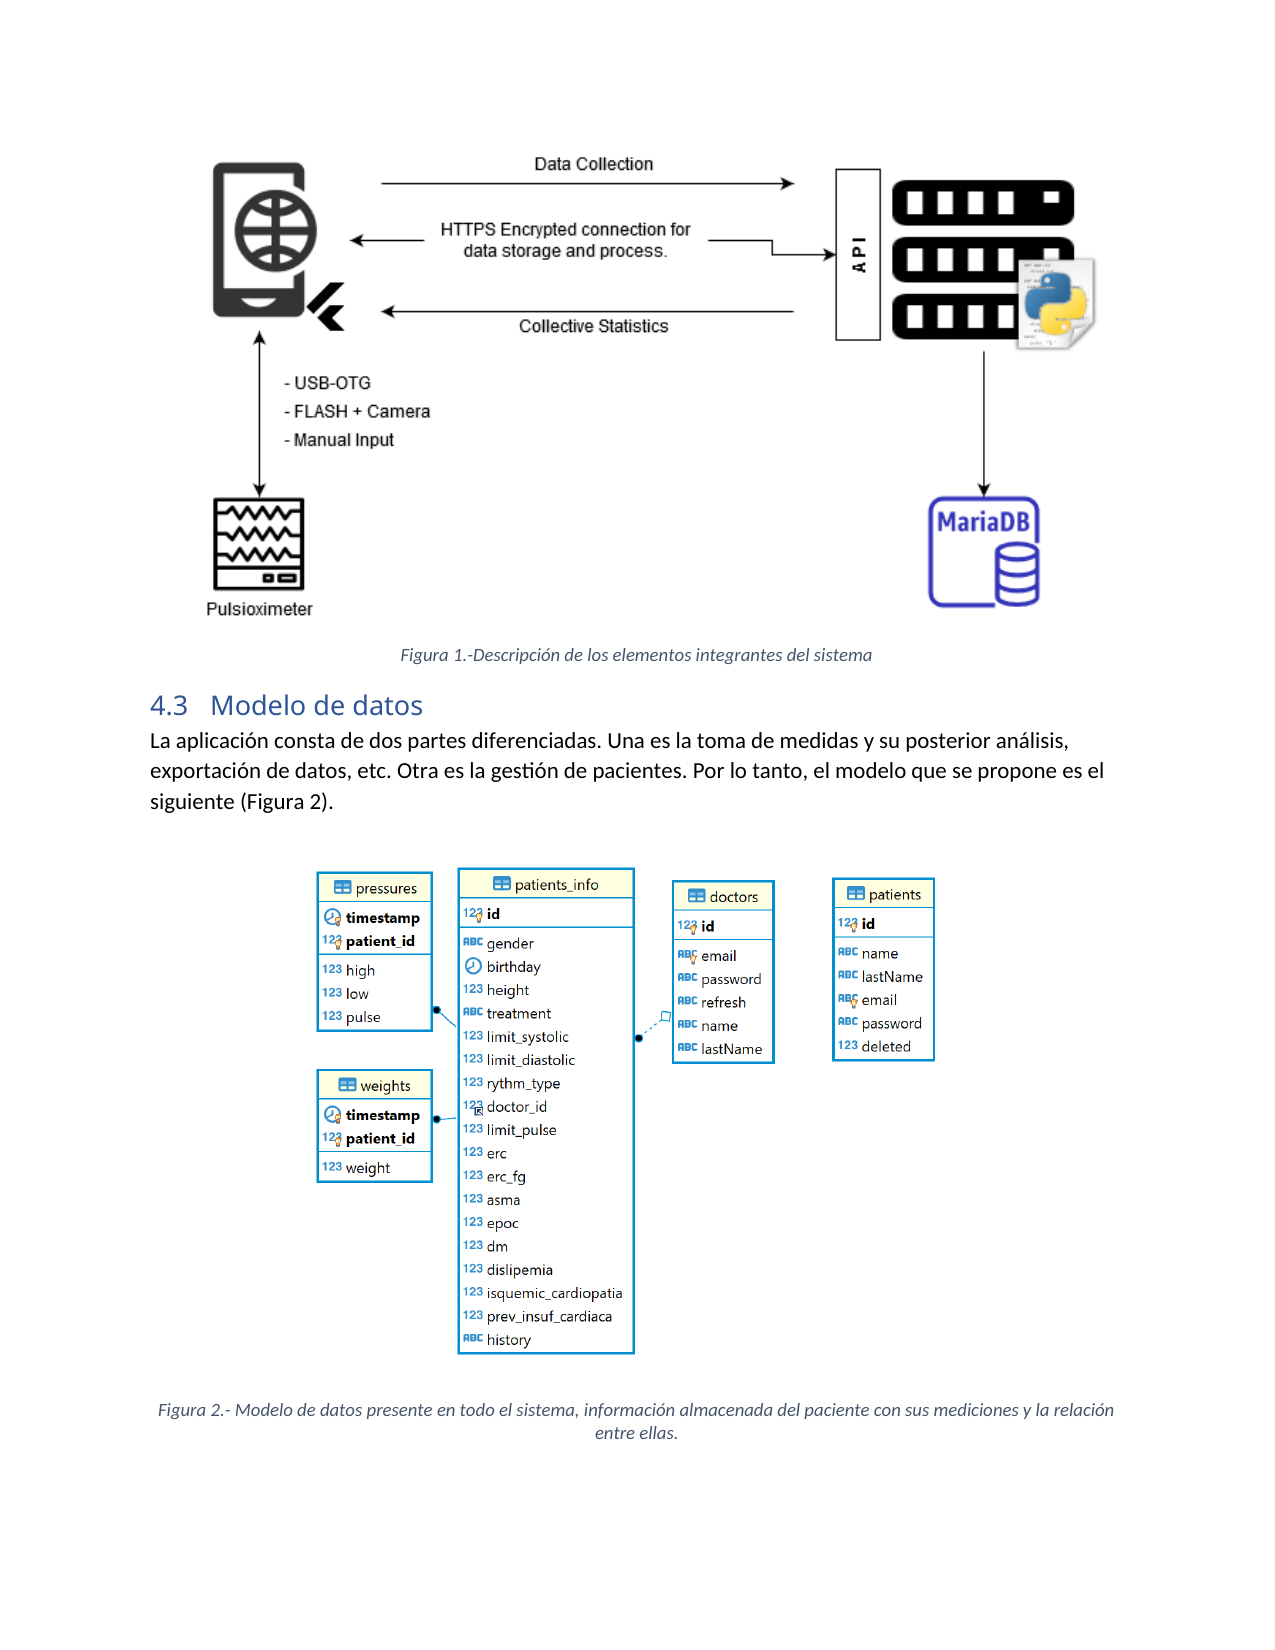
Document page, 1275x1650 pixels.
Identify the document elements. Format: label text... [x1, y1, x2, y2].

picture [168, 150, 1107, 624]
picture [304, 833, 971, 1380]
text Figura 1.-Descripción de los elementos integrantes del sistema [150, 643, 1125, 666]
text Figura 2.- Modelo de datos presente en todo el sistema, información almacenada del paciente con sus mediciones y la relación entre ellas. [150, 1398, 1125, 1444]
text La aplicación consta de dos partes diferenciadas. Una es la toma de medidas y su posterior análisis, exportación de datos, etc. Otra es la gestión de pacientes. Por lo tanto, el modelo que se propone es el siguiente (Figura 2). [150, 726, 1125, 815]
subtitle Modelo de datos [150, 687, 1125, 723]
